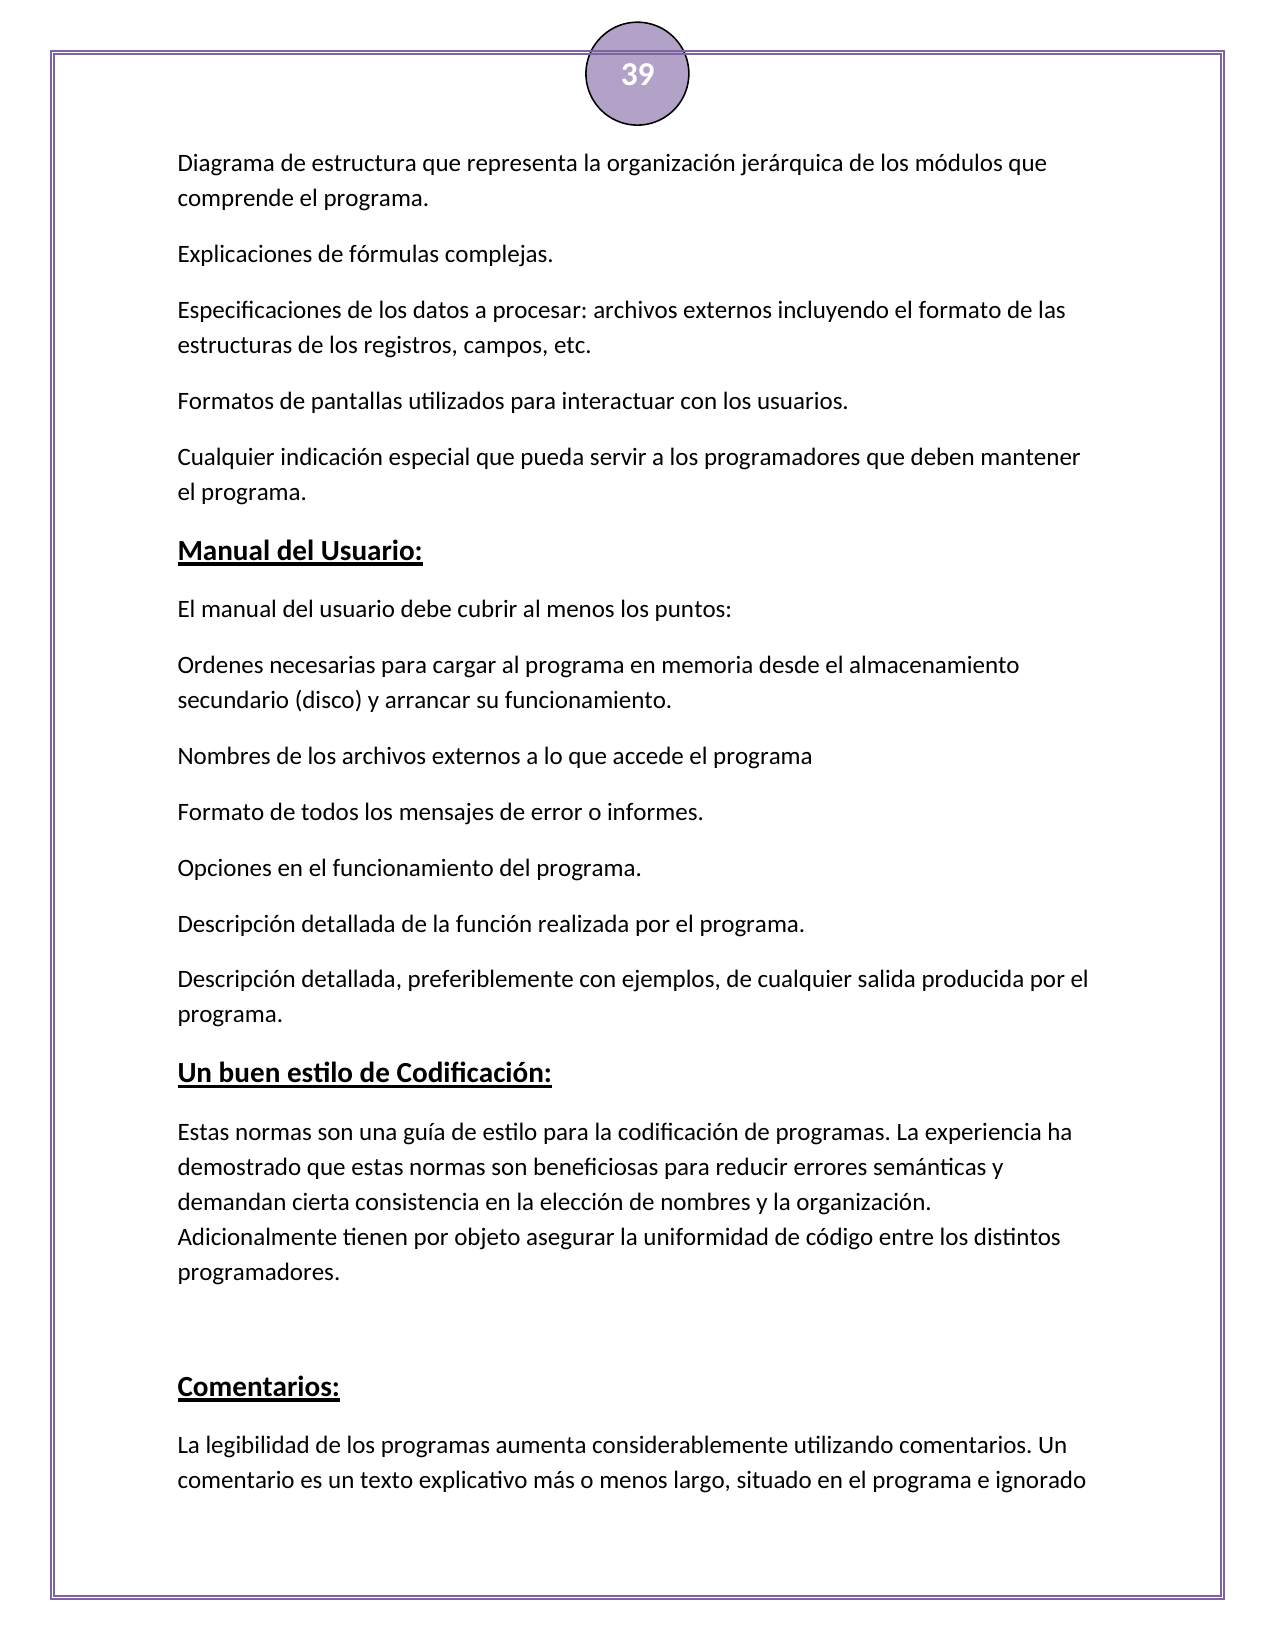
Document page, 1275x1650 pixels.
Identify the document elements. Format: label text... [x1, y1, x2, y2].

text Explicaciones de fórmulas complejas. [177, 238, 1098, 269]
text Un buen estilo de Codificación: [177, 1054, 1098, 1090]
text Opciones en el funcionamiento del programa. [177, 852, 1098, 882]
text Descripción detallada, preferiblemente con ejemplos, de cualquier salida producida por el programa. [177, 963, 1098, 1029]
text Descripción detallada de la función realizada por el programa. [177, 908, 1098, 938]
text Nombres de los archivos externos a lo que accede el programa [177, 740, 1098, 771]
text Cualquier indicación especial que pueda servir a los programadores que deben mantener el programa. [177, 441, 1098, 506]
text Ordenes necesarias para cargar al programa en memoria desde el almacenamiento secundario (disco) y arrancar su funcionamiento. [177, 649, 1098, 715]
text El manual del usuario debe cubrir al menos los puntos: [177, 593, 1098, 624]
text Manual del Usuario: [177, 532, 1098, 567]
text Comentarios: [177, 1368, 1098, 1403]
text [177, 1429, 1098, 1495]
text Estas normas son una guía de estilo para la codificación de programas. La experiencia ha demostrado que estas normas son beneficiosas para reducir errores semánticas y demandan cierta consistencia en la elección de nombres y la organización. Adicionalmente tienen por objeto asegurar la uniformidad de código entre los distintos programadores. [177, 1116, 1098, 1287]
text Especificaciones de los datos a procesar: archivos externos incluyendo el formato de las estructuras de los registros, campos, etc. [177, 294, 1098, 360]
text Diagrama de estructura que representa la organización jerárquica de los módulos que comprende el programa. [177, 148, 1098, 213]
text Formatos de pantallas utilizados para interactuar con los usuarios. [177, 385, 1098, 416]
text Formato de todos los mensajes de error o informes. [177, 796, 1098, 827]
